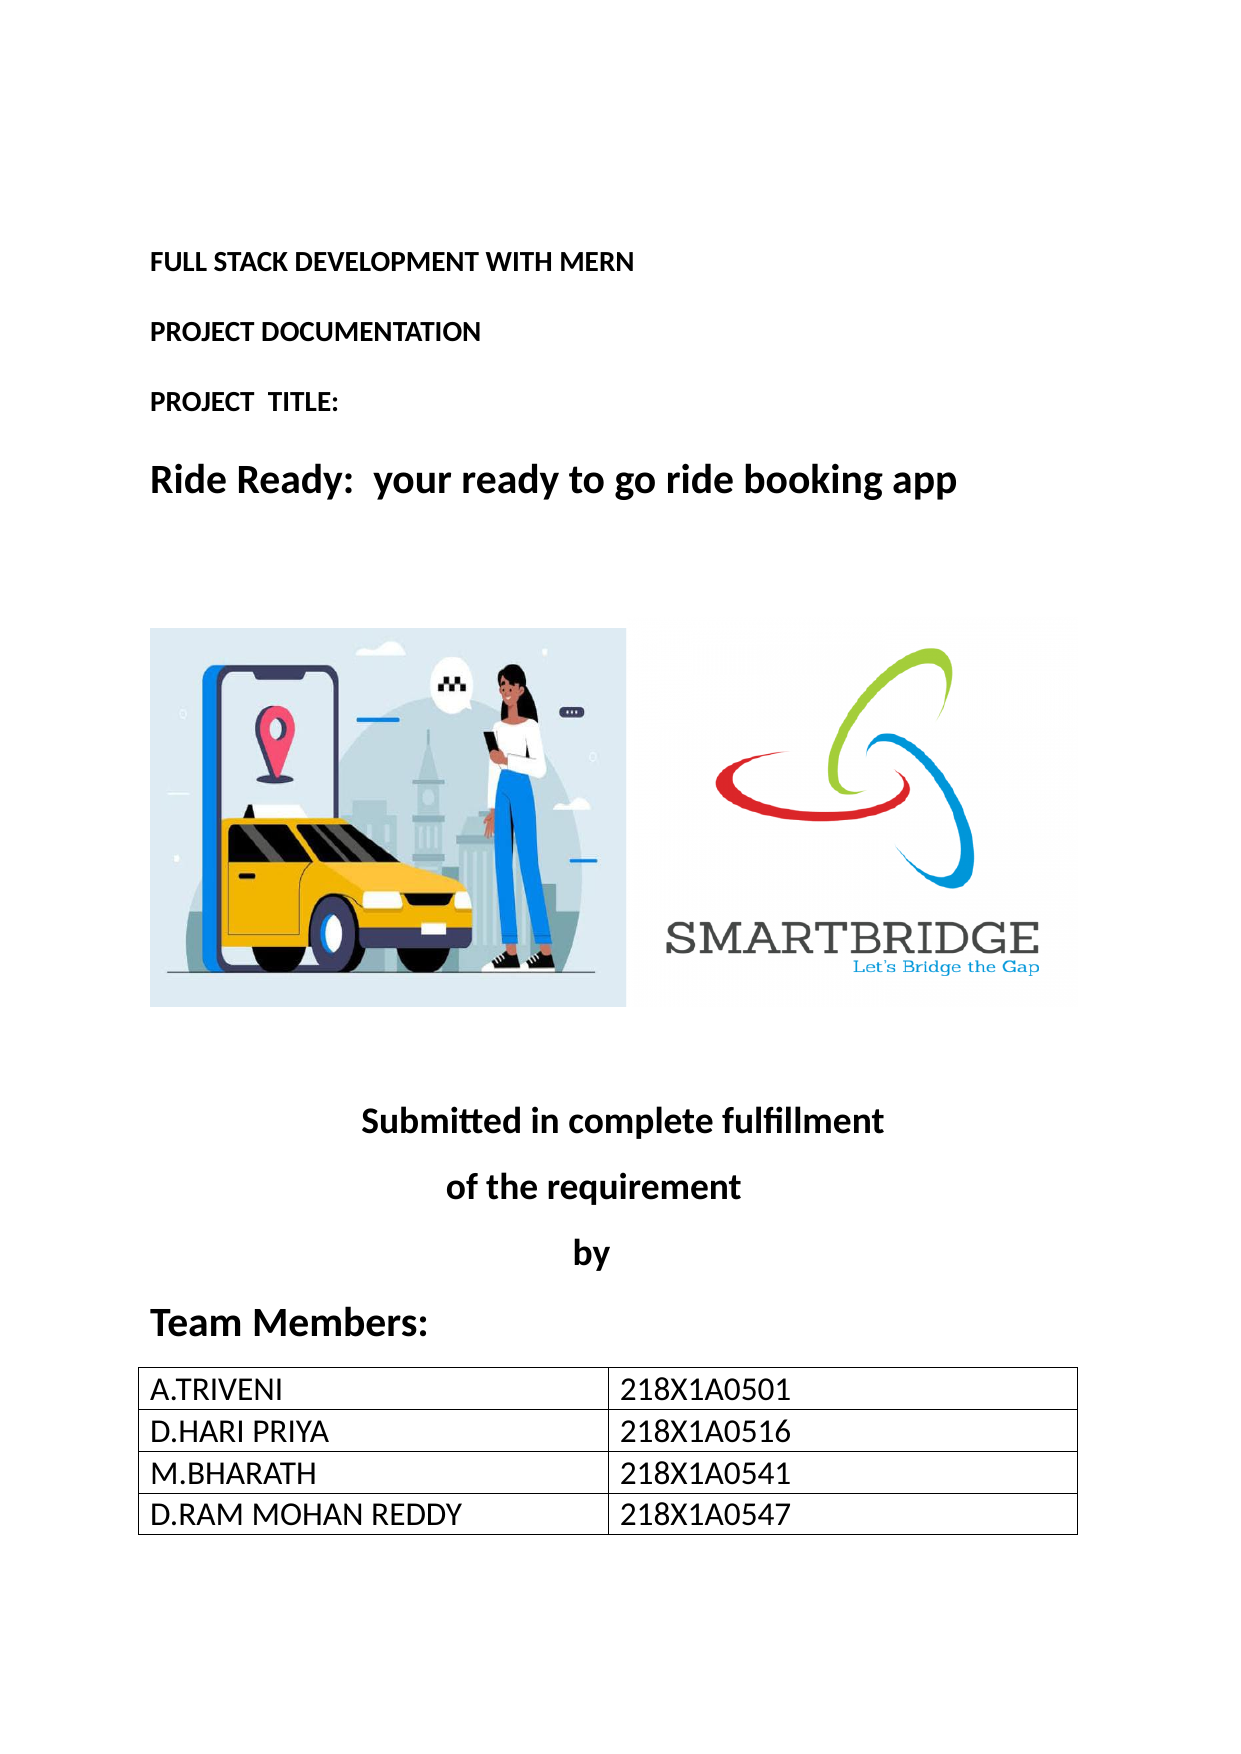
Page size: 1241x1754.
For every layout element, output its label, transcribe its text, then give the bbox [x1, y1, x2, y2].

text of the requirement [150, 1163, 1090, 1209]
table_cell 218X1A0516 [609, 1410, 1077, 1451]
picture [150, 617, 1079, 1007]
table_cell 218X1A0541 [609, 1452, 1077, 1492]
table_header 218X1A0501 [609, 1368, 1077, 1409]
text Team Members: [150, 1296, 1090, 1346]
table_cell D.HARI PRIYA [139, 1410, 608, 1451]
text PROJECT DOCUMENTATION [150, 313, 1090, 349]
text FULL STACK DEVELOPMENT WITH MERN [150, 243, 1090, 278]
text Submitted in complete fulfillment [150, 1097, 1090, 1143]
text Ride Ready: your ready to go ride booking app [150, 453, 1090, 504]
table_cell 218X1A0547 [609, 1494, 1077, 1534]
table_cell M.BHARATH [139, 1452, 608, 1492]
table_cell D.RAM MOHAN REDDY [139, 1494, 608, 1534]
text PROJECT TITLE: [150, 383, 1090, 419]
table_header A.TRIVENI [139, 1368, 608, 1409]
text by [150, 1229, 1090, 1275]
